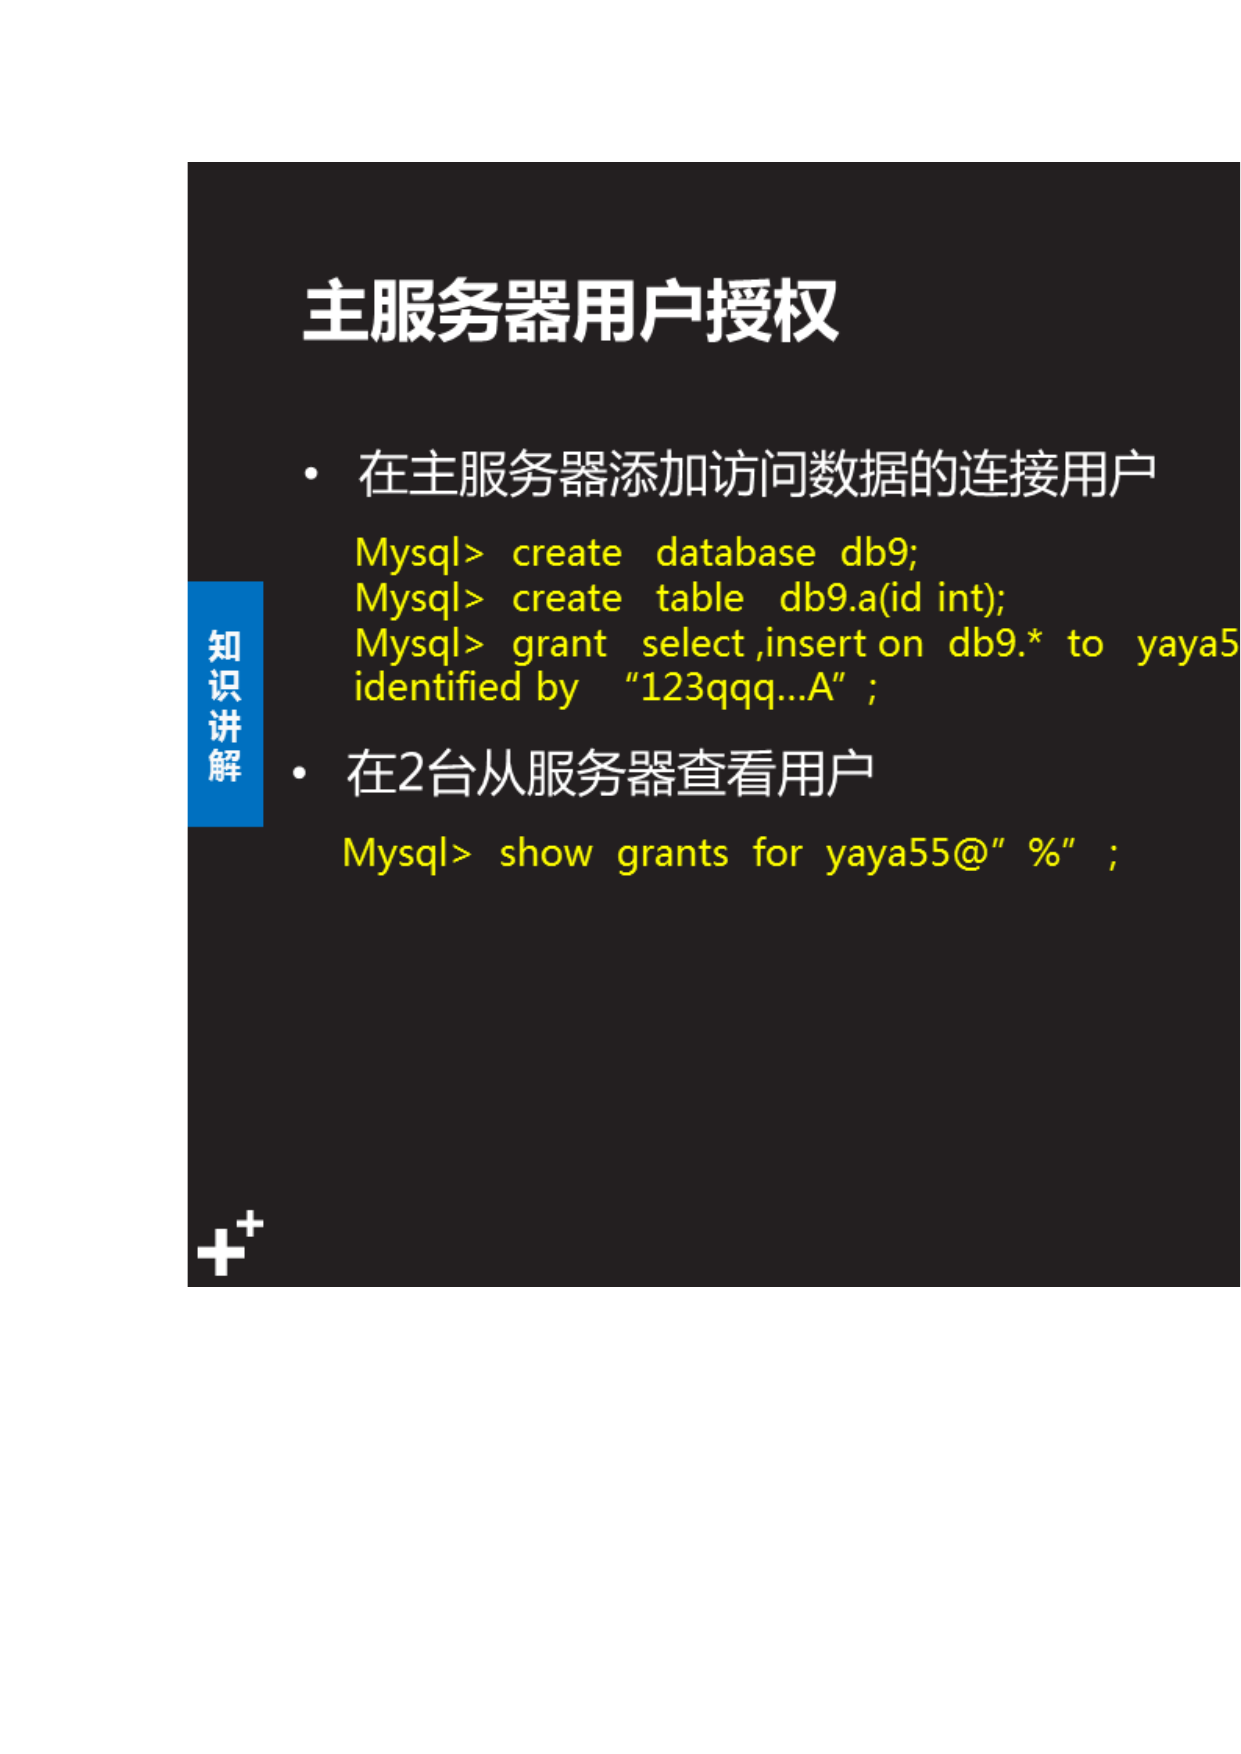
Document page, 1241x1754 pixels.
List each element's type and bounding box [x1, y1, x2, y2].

picture [187, 162, 1241, 1287]
